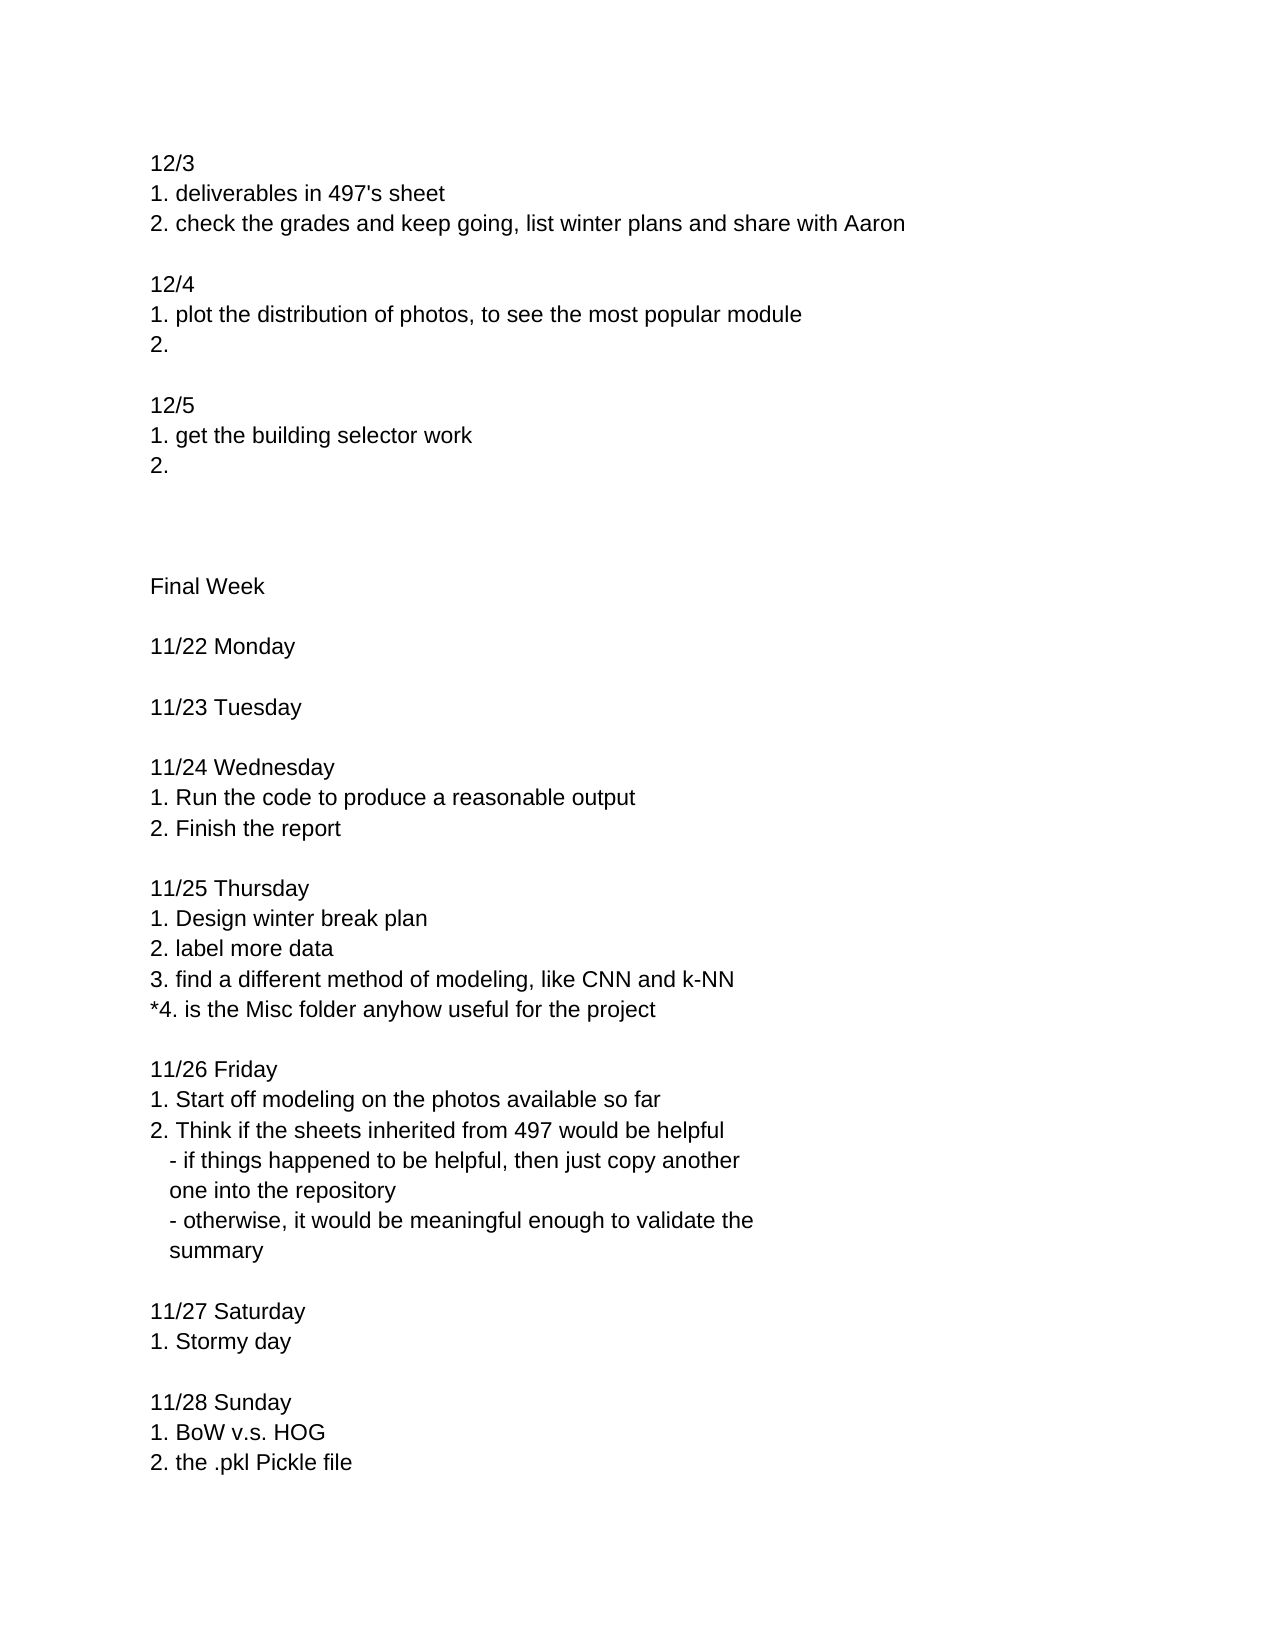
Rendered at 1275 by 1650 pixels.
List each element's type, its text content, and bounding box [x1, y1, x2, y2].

text 11/28 Sunday [150, 1388, 1125, 1415]
text 2. Finish the report [150, 814, 1125, 841]
text 2. [150, 452, 1125, 478]
text 12/5 [150, 392, 1125, 418]
text one into the repository [150, 1177, 1125, 1203]
text 1. Run the code to produce a reasonable output [150, 784, 1125, 811]
text 2. [150, 331, 1125, 358]
text 1. plot the distribution of photos, to see the most popular module [150, 301, 1125, 327]
text 2. check the grades and keep going, list winter plans and share with Aaron [150, 210, 1125, 237]
text 1. deliverables in 497's sheet [150, 180, 1125, 207]
text 1. BoW v.s. HOG [150, 1419, 1125, 1445]
text - if things happened to be helpful, then just copy another [150, 1147, 1125, 1173]
text - otherwise, it would be meaningful enough to validate the [150, 1207, 1125, 1234]
text 11/25 Thursday [150, 875, 1125, 901]
text *4. is the Misc folder anyhow useful for the project [150, 996, 1125, 1022]
text 11/22 Monday [150, 633, 1125, 660]
text 11/26 Friday [150, 1056, 1125, 1083]
text Final Week [150, 573, 1125, 599]
text 2. the .pkl Pickle file [150, 1449, 1125, 1475]
text 2. Think if the sheets inherited from 497 would be helpful [150, 1117, 1125, 1143]
text 11/27 Saturday [150, 1298, 1125, 1324]
text 2. label more data [150, 935, 1125, 962]
text 1. Stormy day [150, 1328, 1125, 1354]
text 1. Design winter break plan [150, 905, 1125, 932]
text 1. get the building selector work [150, 422, 1125, 448]
text 11/24 Wednesday [150, 754, 1125, 781]
text 1. Start off modeling on the photos available so far [150, 1086, 1125, 1113]
text 3. find a different method of modeling, like CNN and k-NN [150, 966, 1125, 992]
text 12/3 [150, 150, 1125, 176]
text summary [150, 1237, 1125, 1264]
text 11/23 Tuesday [150, 694, 1125, 720]
text 12/4 [150, 271, 1125, 297]
